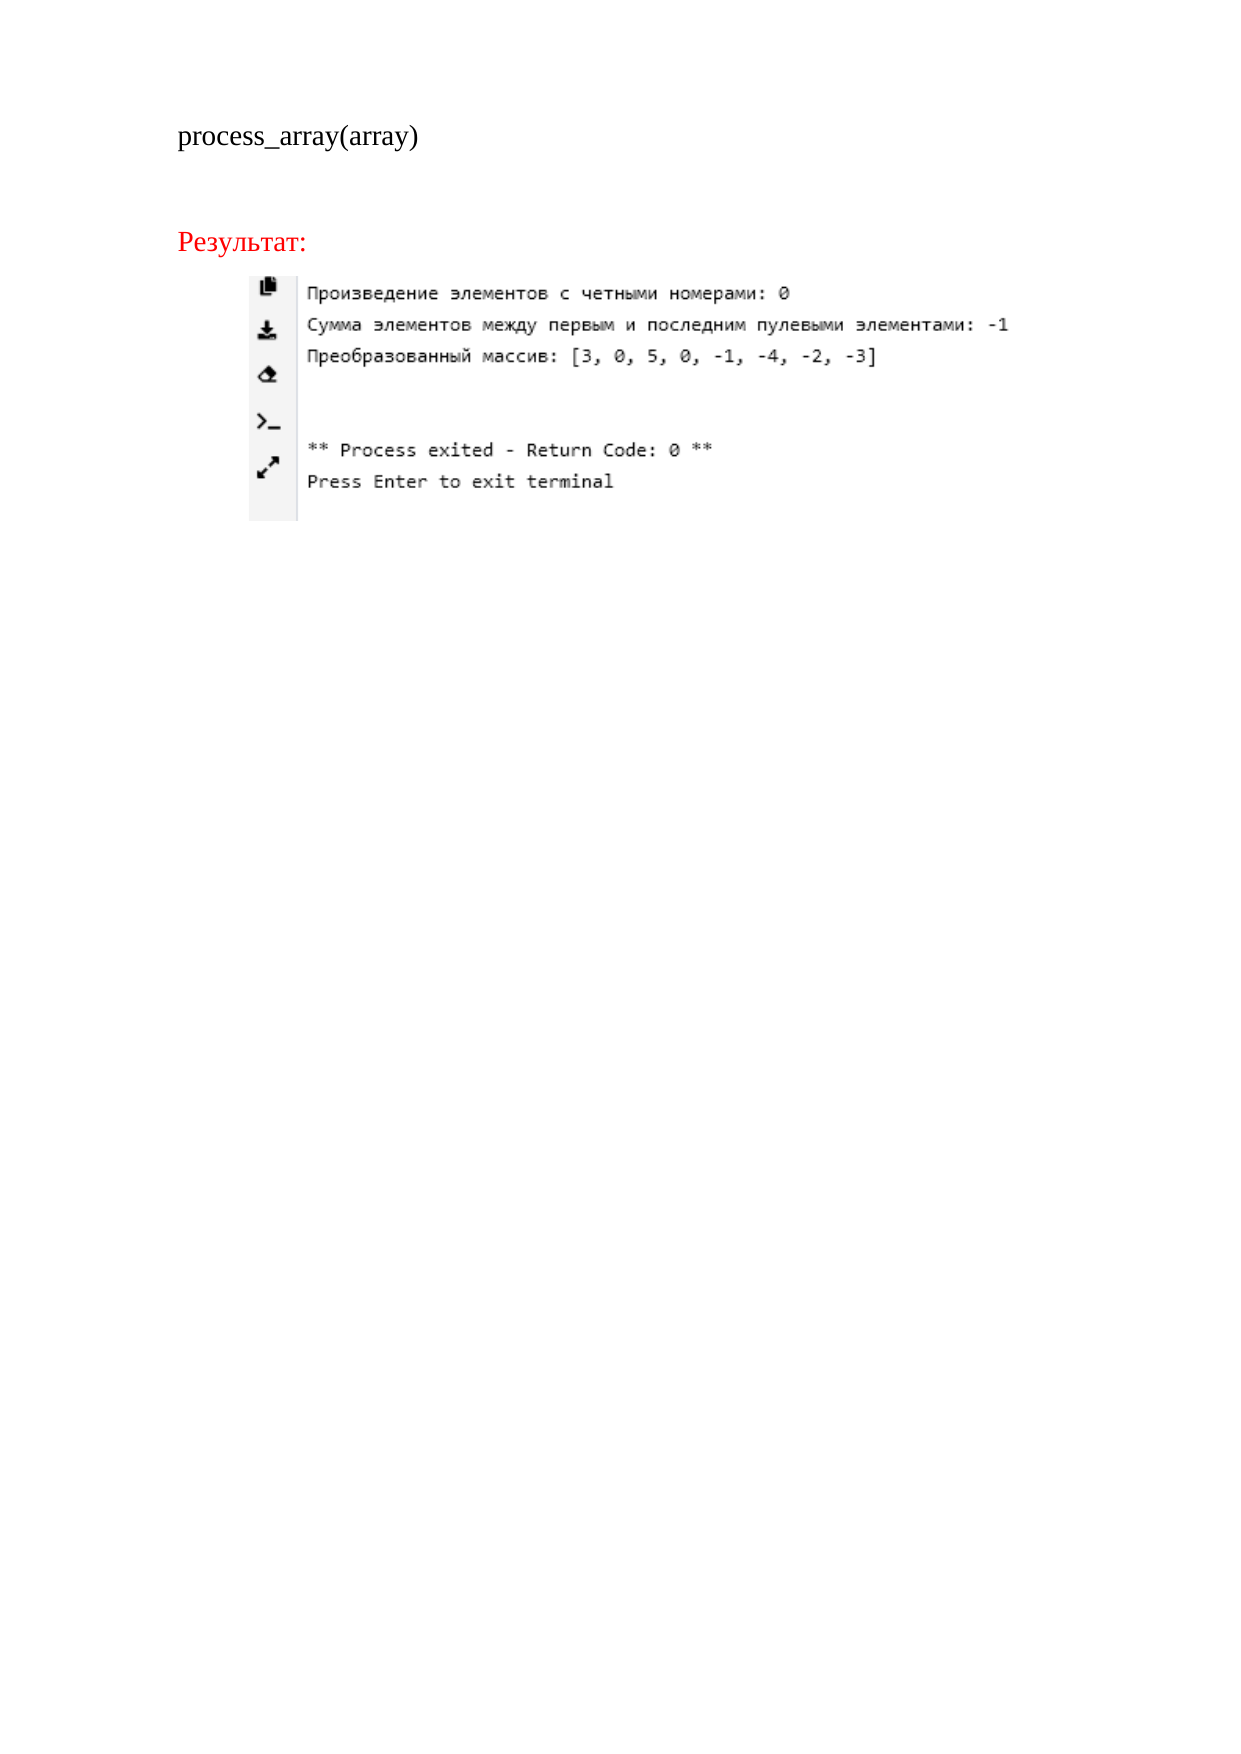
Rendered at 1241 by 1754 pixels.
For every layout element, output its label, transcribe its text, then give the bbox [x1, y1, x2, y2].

text process_array(array) [177, 118, 1152, 152]
text Результат: [177, 224, 1152, 257]
picture [248, 276, 1080, 521]
